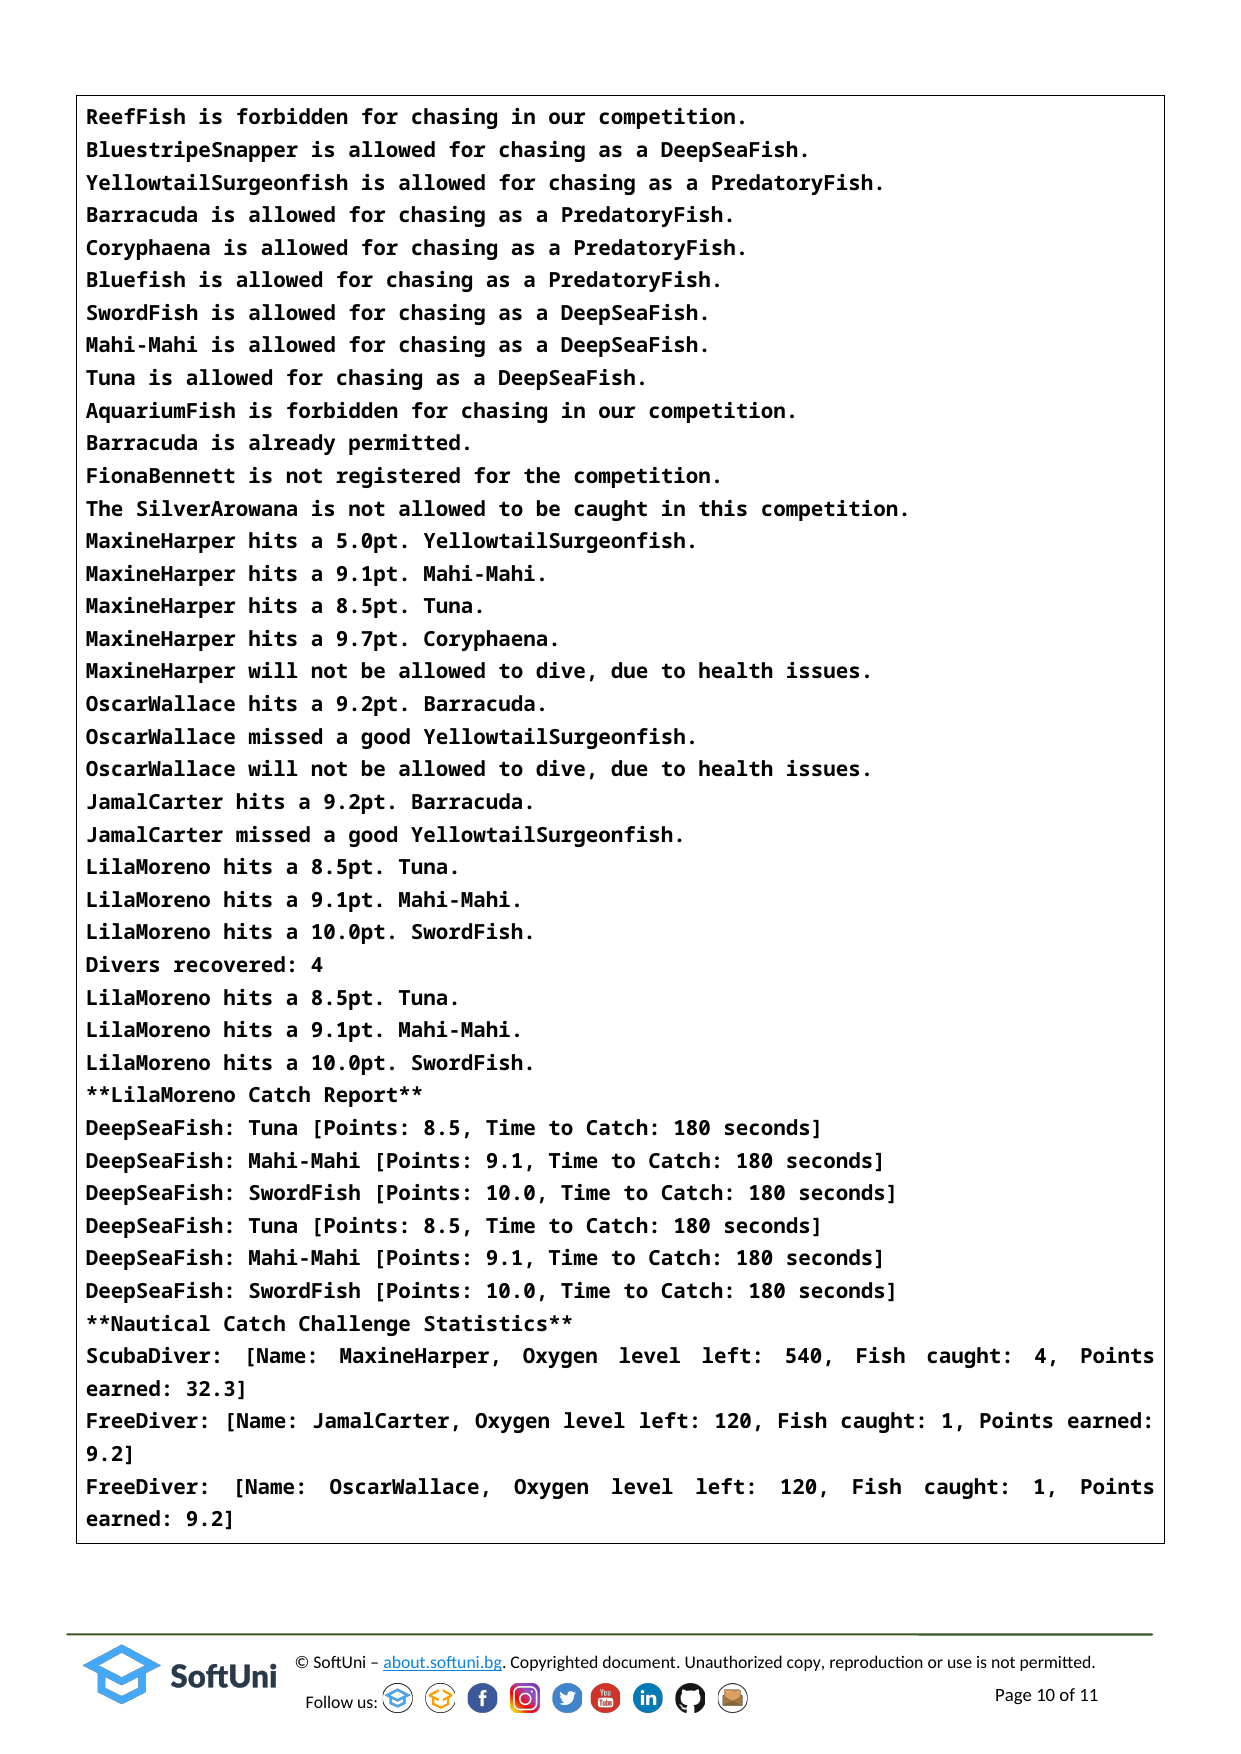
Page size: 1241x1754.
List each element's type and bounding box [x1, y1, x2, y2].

picture [647, 1695, 656, 1705]
picture [675, 1683, 705, 1713]
picture [654, 1704, 663, 1713]
picture [467, 1683, 498, 1713]
picture [590, 1683, 621, 1713]
picture [76, 1638, 283, 1710]
picture [717, 1683, 748, 1713]
picture [654, 1683, 663, 1692]
picture [425, 1683, 455, 1713]
picture [633, 1683, 642, 1692]
picture [633, 1704, 642, 1713]
table_cell [77, 96, 1164, 1543]
picture [552, 1683, 583, 1713]
picture [510, 1683, 540, 1713]
picture [382, 1683, 413, 1713]
